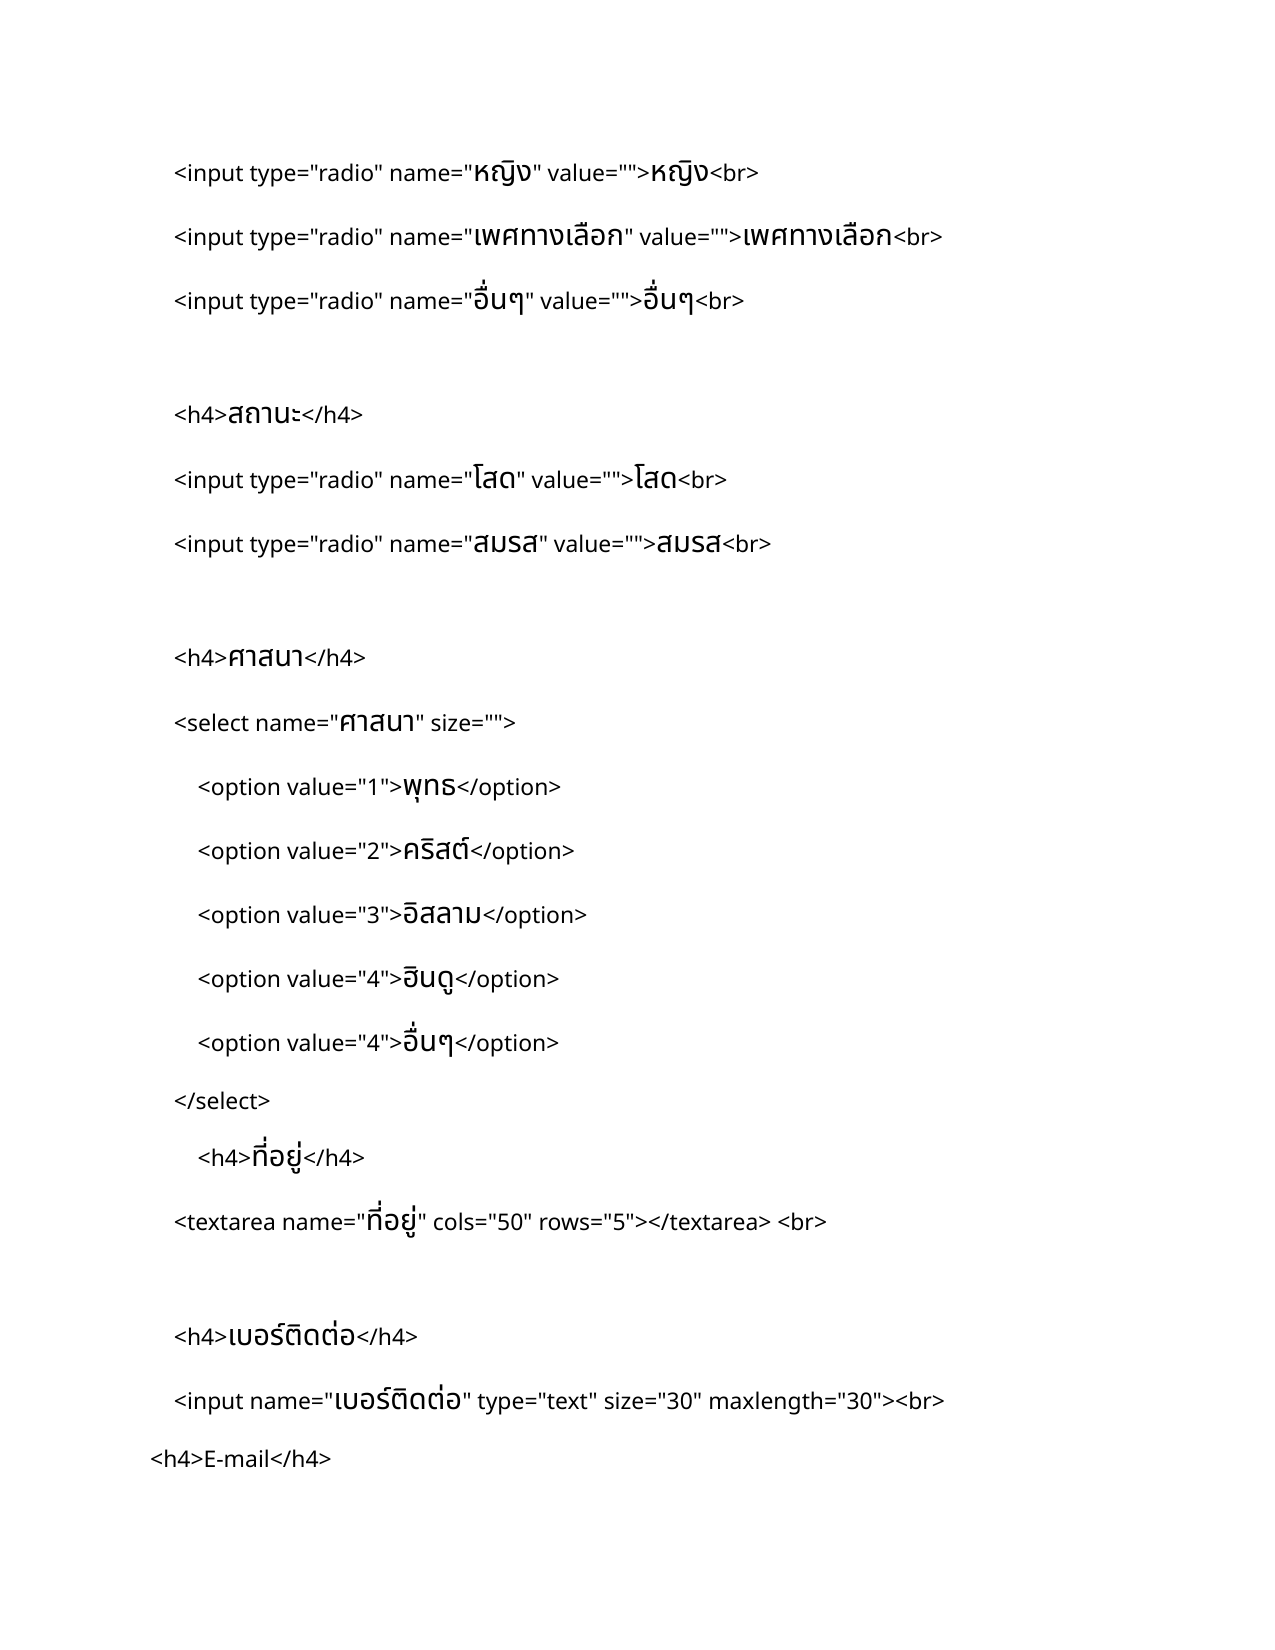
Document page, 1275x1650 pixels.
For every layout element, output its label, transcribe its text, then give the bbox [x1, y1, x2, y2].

text <h4>สถานะ</h4> [150, 393, 1125, 437]
text <option value="2">คริสต์</option> [150, 828, 1125, 872]
text <h4>เบอร์ติดต่อ</h4> [150, 1314, 1125, 1358]
text <h4>ศาสนา</h4> [150, 636, 1125, 680]
text </select> [150, 1085, 1125, 1116]
text <input type="radio" name="โสด" value="">โสด<br> [150, 457, 1125, 501]
text <select name="ศาสนา" size=""> [150, 700, 1125, 744]
text <input type="radio" name="อื่นๆ" value="">อื่นๆ<br> [150, 278, 1125, 322]
text <input type="radio" name="เพศทางเลือก" value="">เพศทางเลือก<br> [150, 214, 1125, 258]
text <option value="4">ฮินดู</option> [150, 957, 1125, 1001]
text <input type="radio" name="หญิง" value="">หญิง<br> [150, 150, 1125, 194]
text <input name="เบอร์ติดต่อ" type="text" size="30" maxlength="30"><br> [150, 1378, 1125, 1422]
text <option value="3">อิสลาม</option> [150, 892, 1125, 937]
text <option value="1">พุทธ</option> [150, 764, 1125, 808]
text <textarea name="ที่อยู่" cols="50" rows="5"></textarea> <br> [150, 1199, 1125, 1244]
text <option value="4">อื่นๆ</option> [150, 1021, 1125, 1065]
text <input type="radio" name="สมรส" value="">สมรส<br> [150, 521, 1125, 565]
text <h4>E-mail</h4> [150, 1442, 1125, 1474]
text <h4>ที่อยู่</h4> [150, 1135, 1125, 1179]
